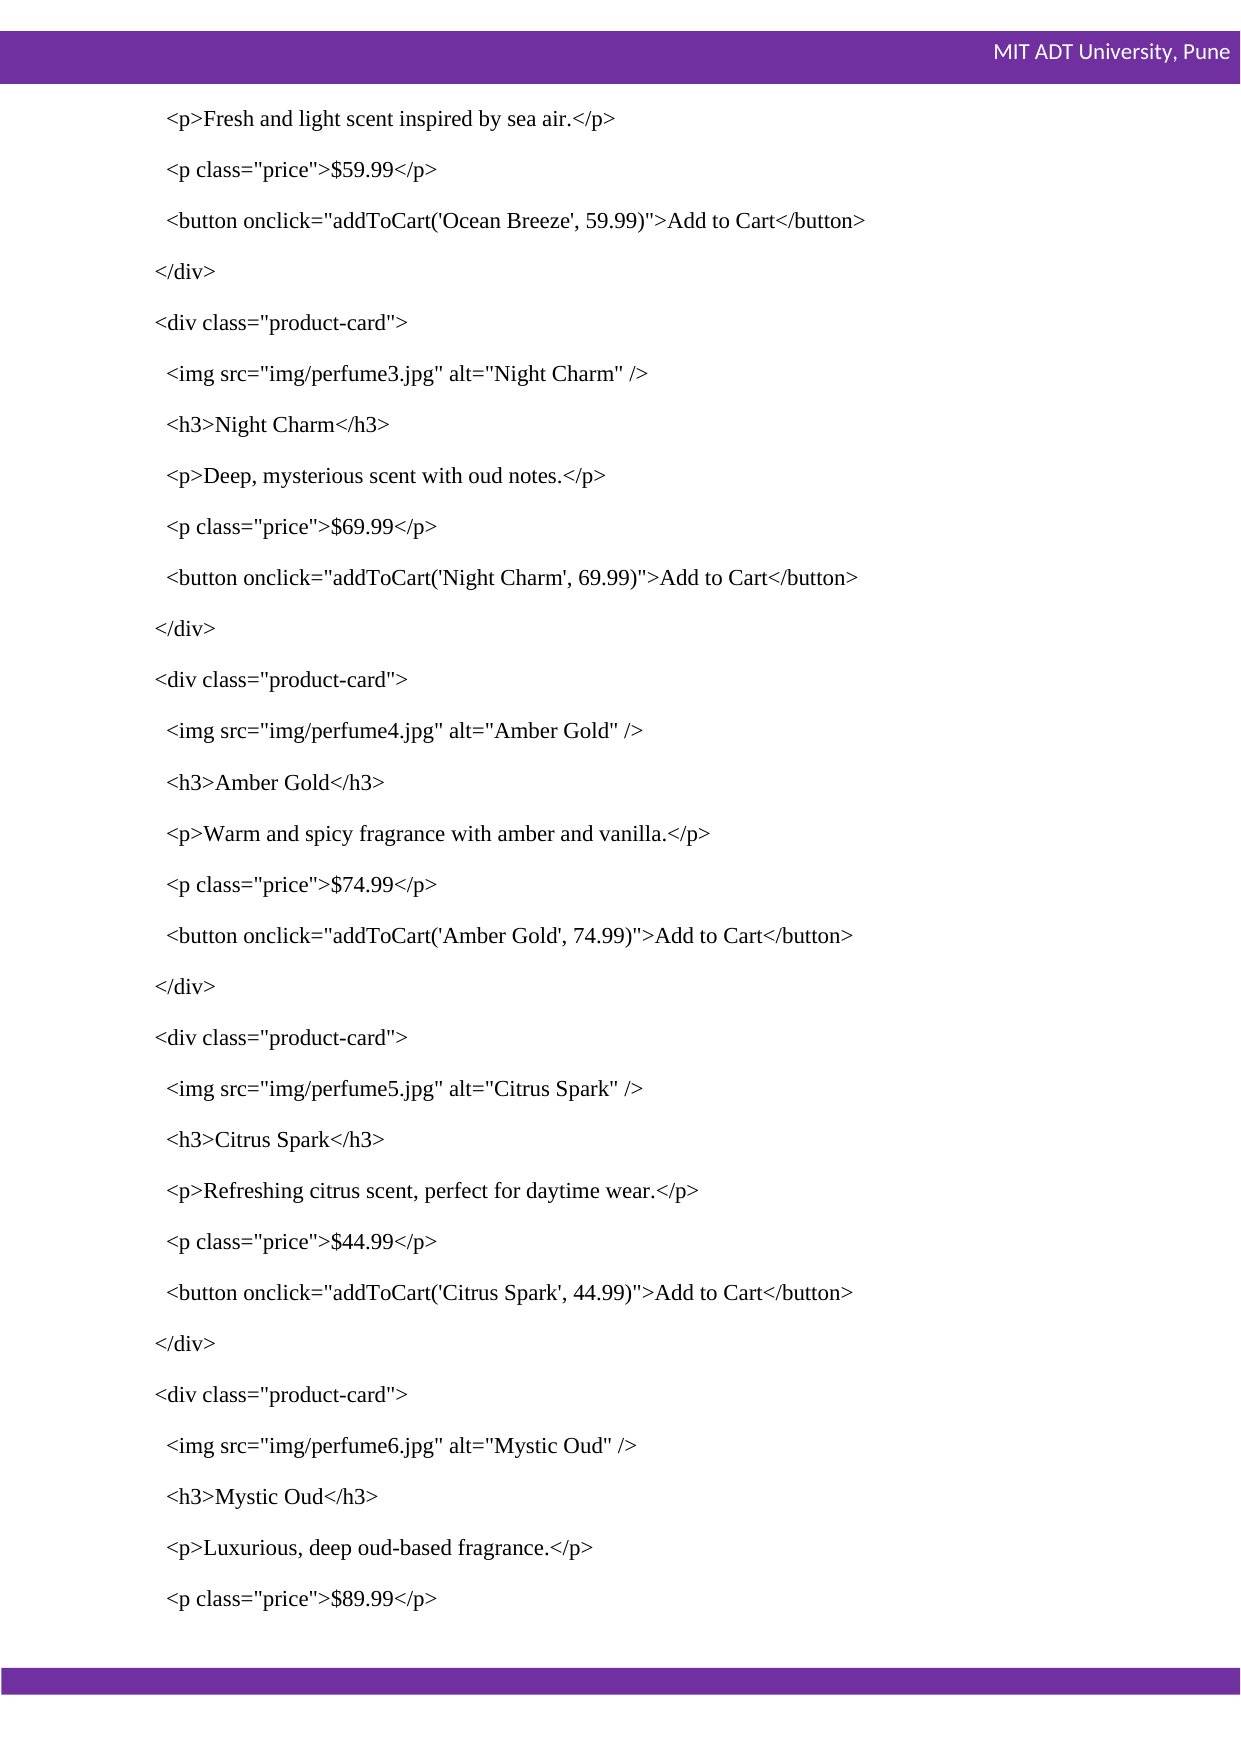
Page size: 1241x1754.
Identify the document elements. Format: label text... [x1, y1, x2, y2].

text <img src="img/perfume3.jpg" alt="Night Charm" /> [120, 360, 1195, 387]
text <p>Warm and spicy fragrance with amber and vanilla.</p> [120, 819, 1195, 846]
text <p>Deep, mysterious scent with oud notes.</p> [120, 462, 1195, 489]
text <div class="product-card"> [120, 1381, 1195, 1407]
text <p class="price">$44.99</p> [120, 1228, 1195, 1254]
text <img src="img/perfume5.jpg" alt="Citrus Spark" /> [120, 1075, 1195, 1101]
text <h3>Night Charm</h3> [120, 411, 1195, 438]
text <button onclick="addToCart('Citrus Spark', 44.99)">Add to Cart</button> [120, 1279, 1195, 1305]
text <p class="price">$59.99</p> [120, 156, 1195, 182]
text <div class="product-card"> [120, 666, 1195, 693]
text <h3>Amber Gold</h3> [120, 768, 1195, 795]
text <button onclick="addToCart('Ocean Breeze', 59.99)">Add to Cart</button> [120, 207, 1195, 233]
text </div> [120, 1330, 1195, 1356]
text <img src="img/perfume4.jpg" alt="Amber Gold" /> [120, 717, 1195, 744]
text <img src="img/perfume6.jpg" alt="Mystic Oud" /> [120, 1432, 1195, 1458]
text <p>Fresh and light scent inspired by sea air.</p> [120, 105, 1195, 131]
text <h3>Mystic Oud</h3> [120, 1483, 1195, 1509]
text <h3>Citrus Spark</h3> [120, 1126, 1195, 1152]
text <div class="product-card"> [120, 309, 1195, 336]
text <p class="price">$69.99</p> [120, 513, 1195, 540]
text </div> [120, 615, 1195, 642]
text <button onclick="addToCart('Amber Gold', 74.99)">Add to Cart</button> [120, 922, 1195, 948]
text <p>Refreshing citrus scent, perfect for daytime wear.</p> [120, 1177, 1195, 1203]
text <p>Luxurious, deep oud-based fragrance.</p> [120, 1534, 1195, 1561]
text <p class="price">$89.99</p> [120, 1585, 1195, 1612]
text </div> [120, 258, 1195, 284]
text <button onclick="addToCart('Night Charm', 69.99)">Add to Cart</button> [120, 564, 1195, 591]
text <p class="price">$74.99</p> [120, 871, 1195, 897]
text <div class="product-card"> [120, 1024, 1195, 1050]
text </div> [120, 973, 1195, 999]
